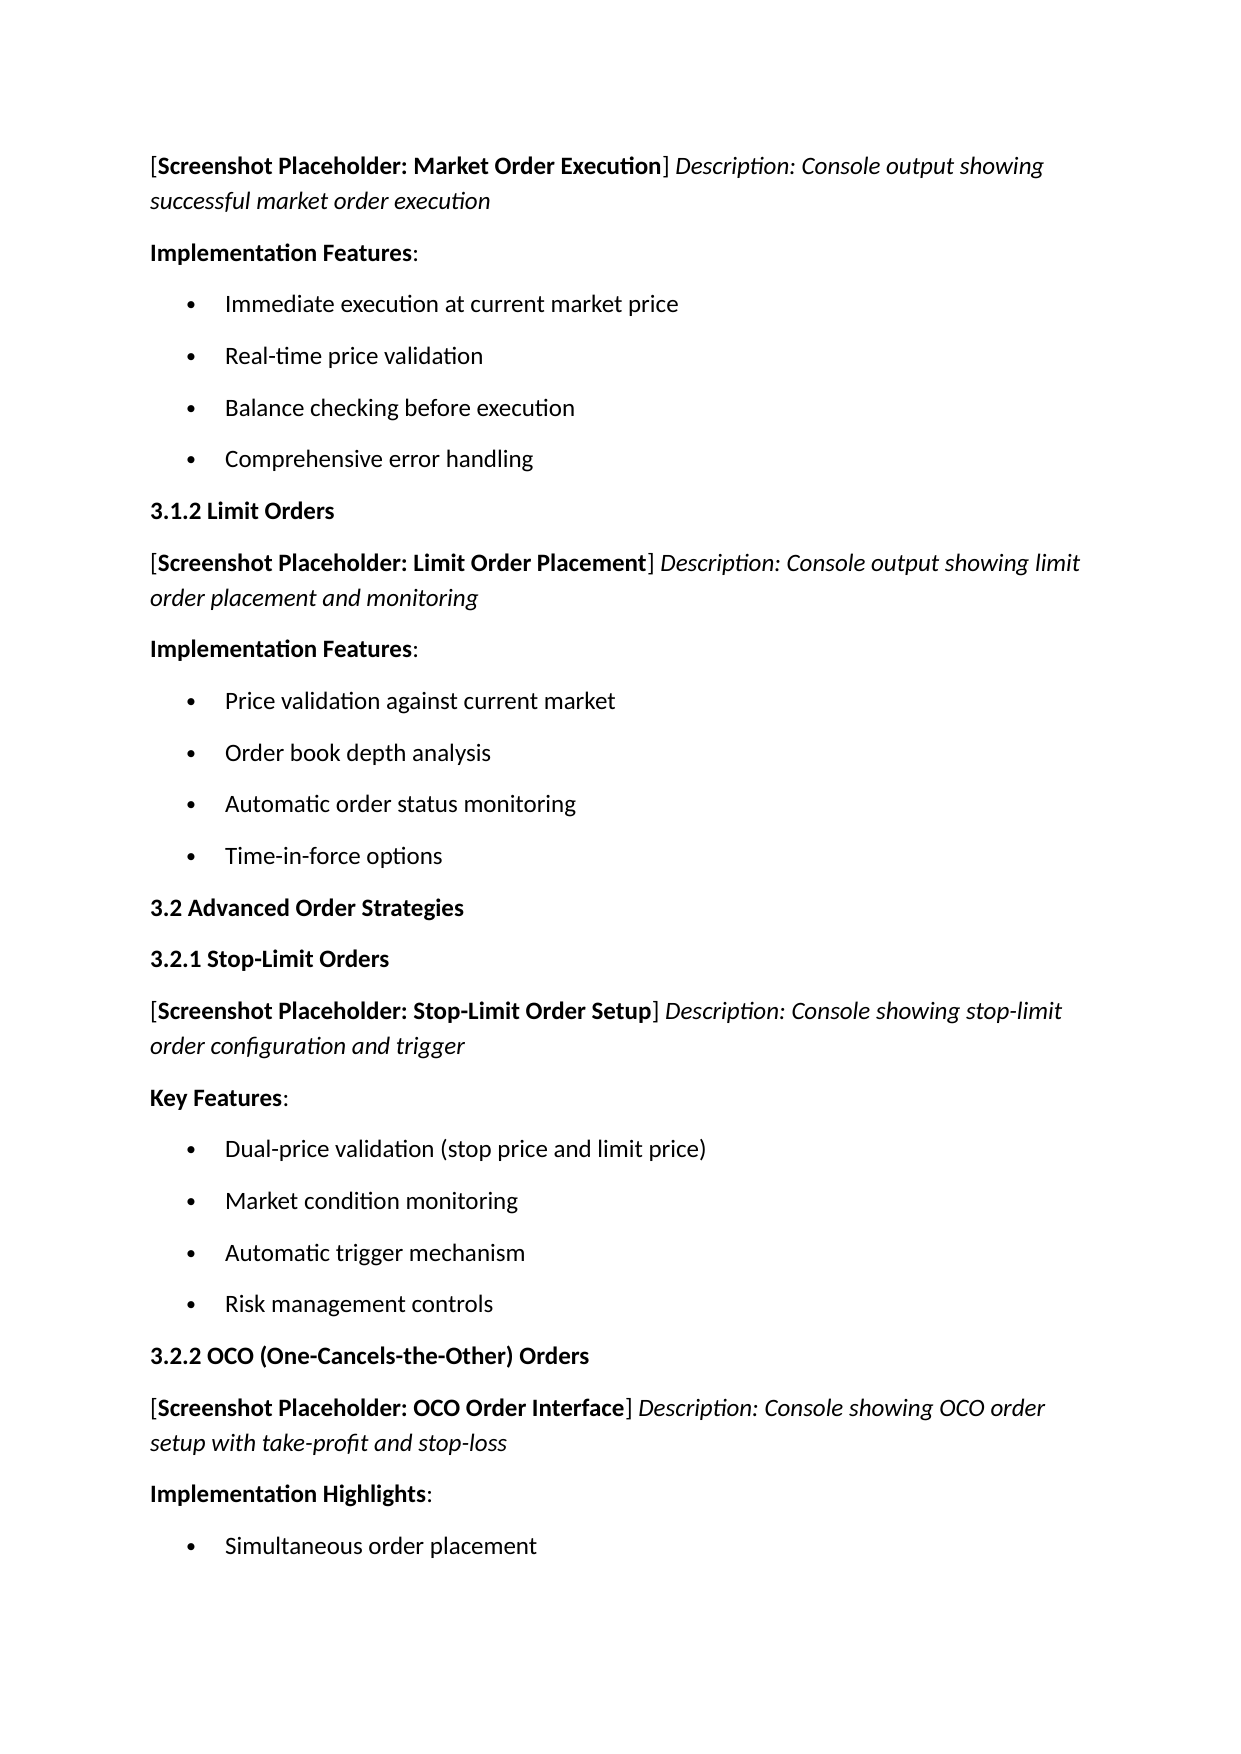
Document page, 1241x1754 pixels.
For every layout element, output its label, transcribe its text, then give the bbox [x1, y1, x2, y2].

list Balance checking before execution [187, 392, 1090, 422]
text 3.2 Advanced Order Strategies [150, 892, 1090, 922]
text Implementation Features: [150, 633, 1090, 664]
text 3.2.2 OCO (One-Cancels-the-Other) Orders [150, 1340, 1090, 1371]
list Risk management controls [187, 1288, 1090, 1319]
text Implementation Highlights: [150, 1478, 1090, 1509]
list Price validation against current market [187, 685, 1090, 716]
list Automatic trigger mechanism [187, 1237, 1090, 1267]
list Time-in-force options [187, 840, 1090, 871]
text Key Features: [150, 1082, 1090, 1112]
list Real-time price validation [187, 340, 1090, 371]
text [Screenshot Placeholder: Market Order Execution] Description: Console output showing successful market order execution [150, 150, 1090, 216]
text [Screenshot Placeholder: Stop-Limit Order Setup] Description: Console showing stop-limit order configuration and trigger [150, 995, 1090, 1061]
list Immediate execution at current market price [187, 288, 1090, 319]
list Simultaneous order placement [187, 1530, 1090, 1561]
list Market condition monitoring [187, 1185, 1090, 1216]
list Automatic order status monitoring [187, 788, 1090, 819]
text [Screenshot Placeholder: OCO Order Interface] Description: Console showing OCO order setup with take-profit and stop-loss [150, 1392, 1090, 1457]
text [Screenshot Placeholder: Limit Order Placement] Description: Console output showing limit order placement and monitoring [150, 547, 1090, 612]
text 3.1.2 Limit Orders [150, 495, 1090, 526]
list Comprehensive error handling [187, 443, 1090, 474]
text Implementation Features: [150, 237, 1090, 267]
list Dual-price validation (stop price and limit price) [187, 1133, 1090, 1164]
text 3.2.1 Stop-Limit Orders [150, 943, 1090, 974]
list Order book depth analysis [187, 737, 1090, 767]
